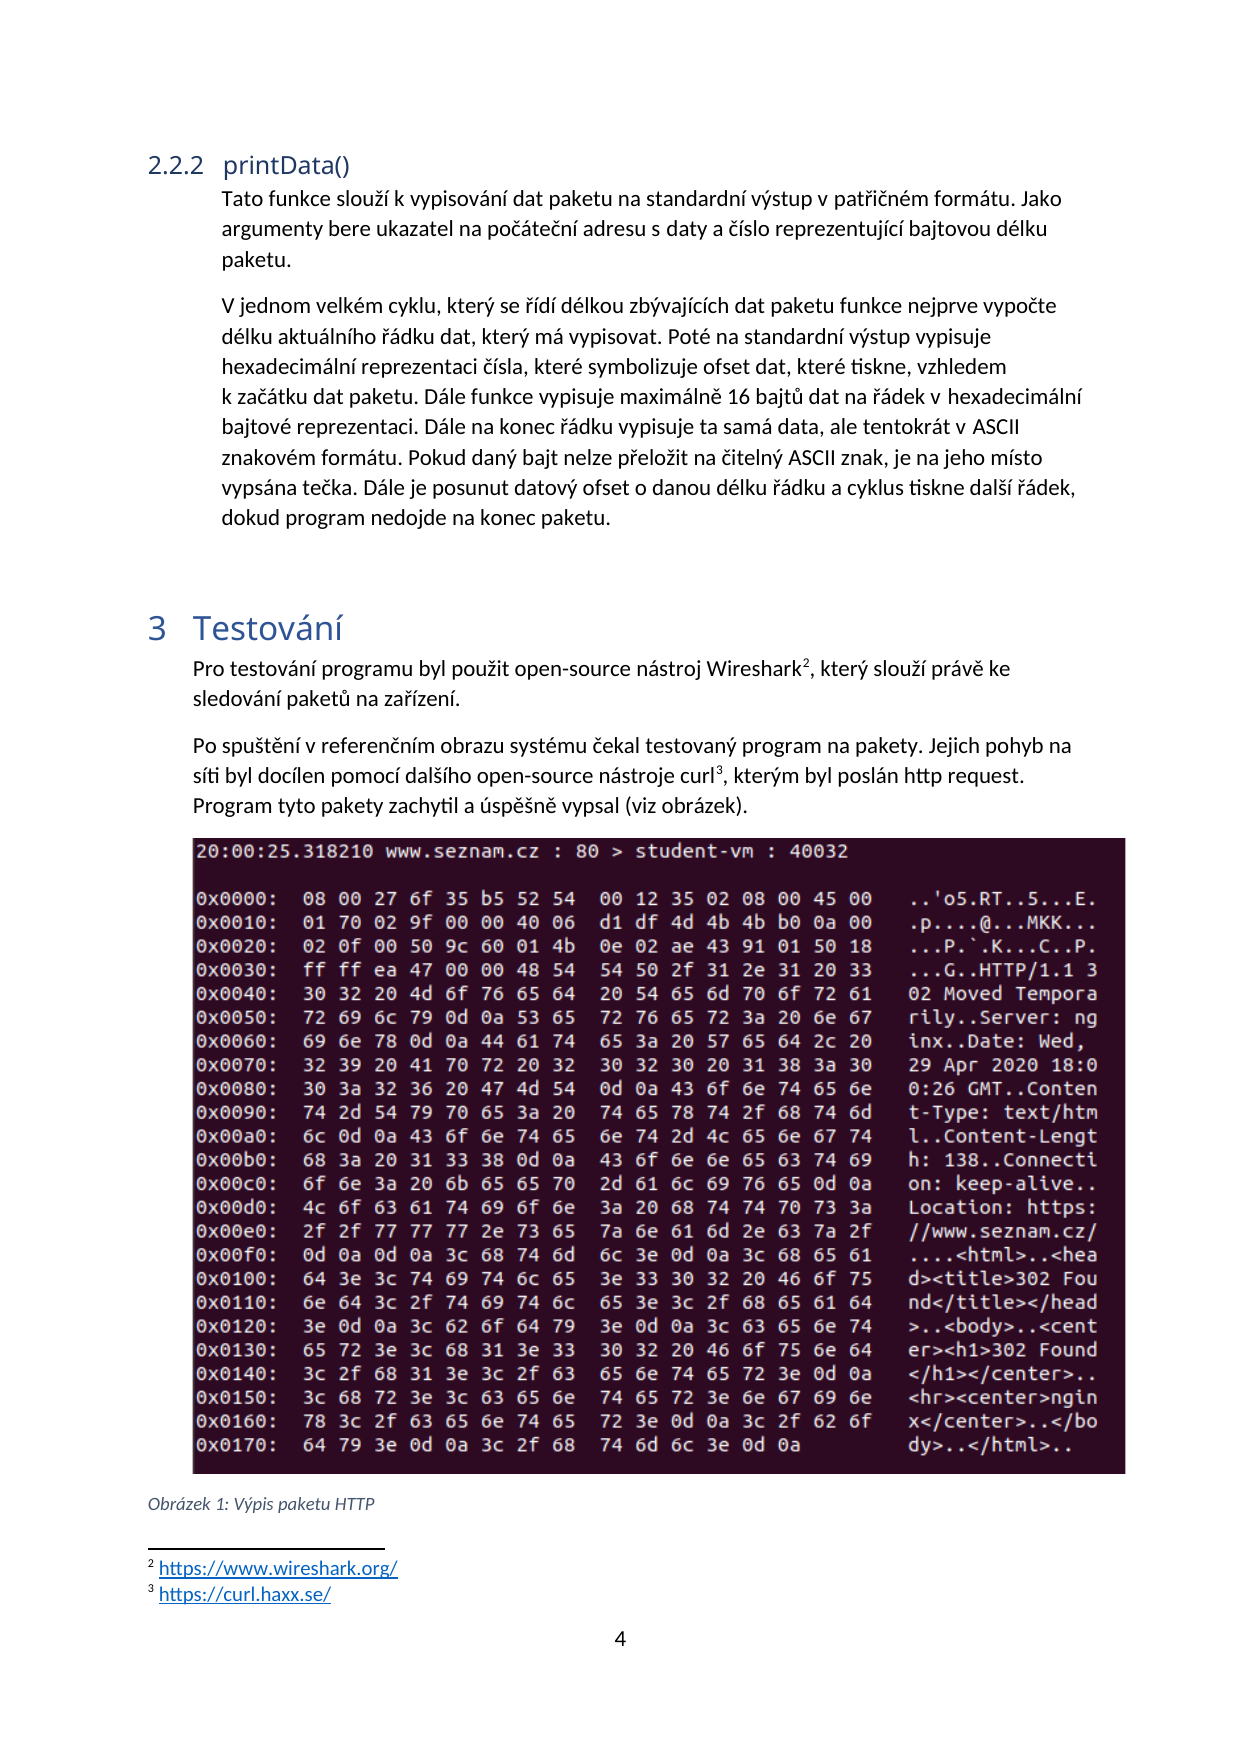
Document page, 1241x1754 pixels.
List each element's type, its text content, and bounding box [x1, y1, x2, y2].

text Pro testování programu byl použit open-source nástroj Wireshark, který slouží právě ke sledování paketů na zařízení. [193, 654, 1093, 712]
subtitle printData() [148, 148, 1093, 182]
text Po spuštění v referenčním obrazu systému čekal testovaný program na pakety. Jejich pohyb na síti byl docílen pomocí dalšího open-source nástroje curl, kterým byl poslán http request. Program tyto pakety zachytil a úspěšně vypsal (viz obrázek). [193, 731, 1093, 820]
subtitle Testování [148, 605, 1093, 651]
text V jednom velkém cyklu, který se řídí délkou zbývajících dat paketu funkce nejprve vypočte délku aktuálního řádku dat, který má vypisovat. Poté na standardní výstup vypisuje hexadecimální reprezentaci čísla, které symbolizuje ofset dat, které tiskne, vzhledem k začátku dat paketu. Dále funkce vypisuje maximálně 16 bajtů dat na řádek v hexadecimální bajtové reprezentaci. Dále na konec řádku vypisuje ta samá data, ale tentokrát v ASCII znakovém formátu. Pokud daný bajt nelze přeložit na čitelný ASCII znak, je na jeho místo vypsána tečka. Dále je posunut datový ofset o danou délku řádku a cyklus tiskne další řádek, dokud program nedojde na konec paketu. [221, 292, 1093, 531]
text Tato funkce slouží k vypisování dat paketu na standardní výstup v patřičném formátu. Jako argumenty bere ukazatel na počáteční adresu s daty a číslo reprezentující bajtovou délku paketu. [221, 184, 1093, 273]
picture [192, 838, 1126, 1474]
